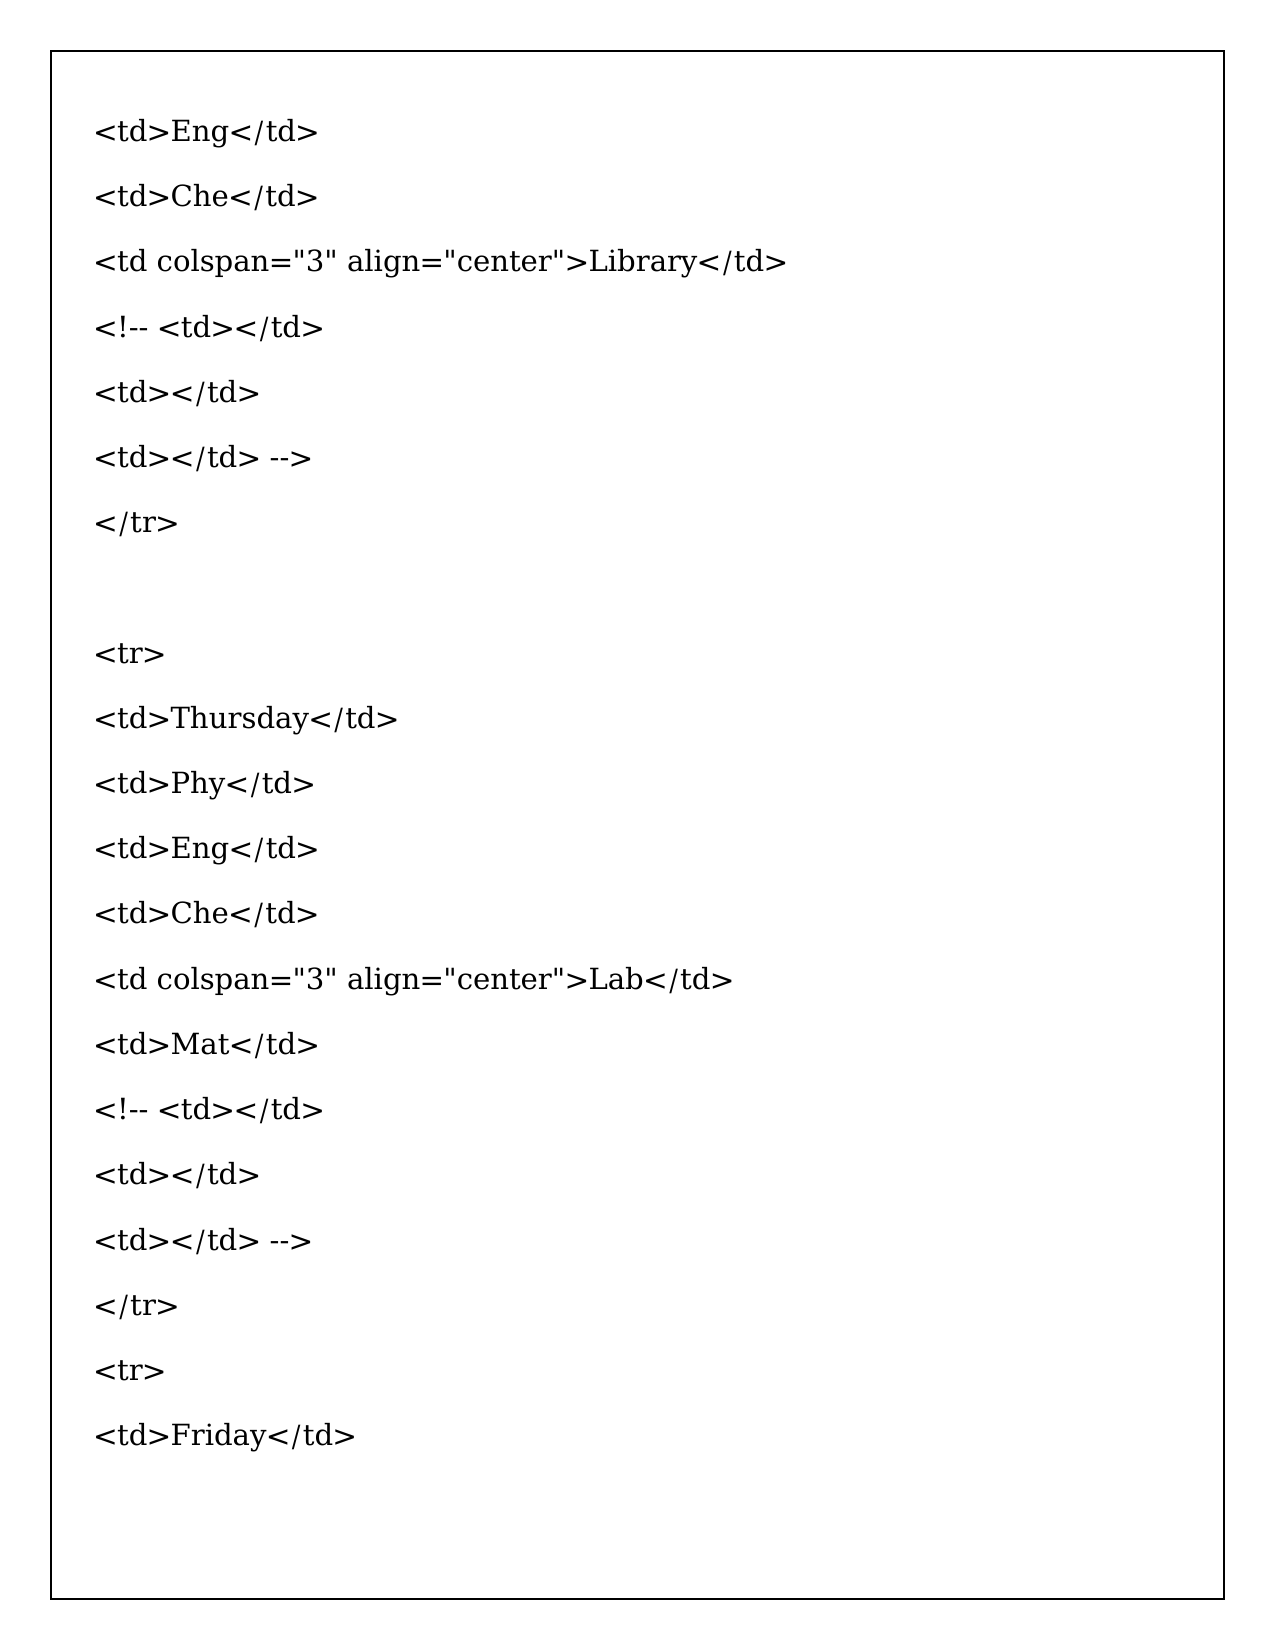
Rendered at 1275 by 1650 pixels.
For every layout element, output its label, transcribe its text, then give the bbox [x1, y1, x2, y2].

text <td>Friday</td> [94, 1417, 1200, 1452]
text <td colspan="3" align="center">Lab</td> [94, 960, 1200, 995]
text <td></td> [94, 373, 1200, 408]
text <td>Phy</td> [94, 764, 1200, 799]
text <td>Che</td> [94, 895, 1200, 930]
text <td>Thursday</td> [94, 699, 1200, 734]
text <td>Mat</td> [94, 1025, 1200, 1060]
text </tr> [94, 504, 1200, 539]
text </tr> [94, 1286, 1200, 1321]
text <td></td> [94, 1156, 1200, 1191]
text <td>Eng</td> [94, 830, 1200, 865]
text <tr> [94, 634, 1200, 669]
text <!-- <td></td> [94, 308, 1200, 343]
text <td>Eng</td> [94, 112, 1200, 147]
text <!-- <td></td> [94, 1091, 1200, 1126]
text <td colspan="3" align="center">Library</td> [94, 243, 1200, 278]
text <td></td> --> [94, 438, 1200, 473]
text <td>Che</td> [94, 178, 1200, 213]
text <tr> [94, 1351, 1200, 1386]
text <td></td> --> [94, 1221, 1200, 1256]
